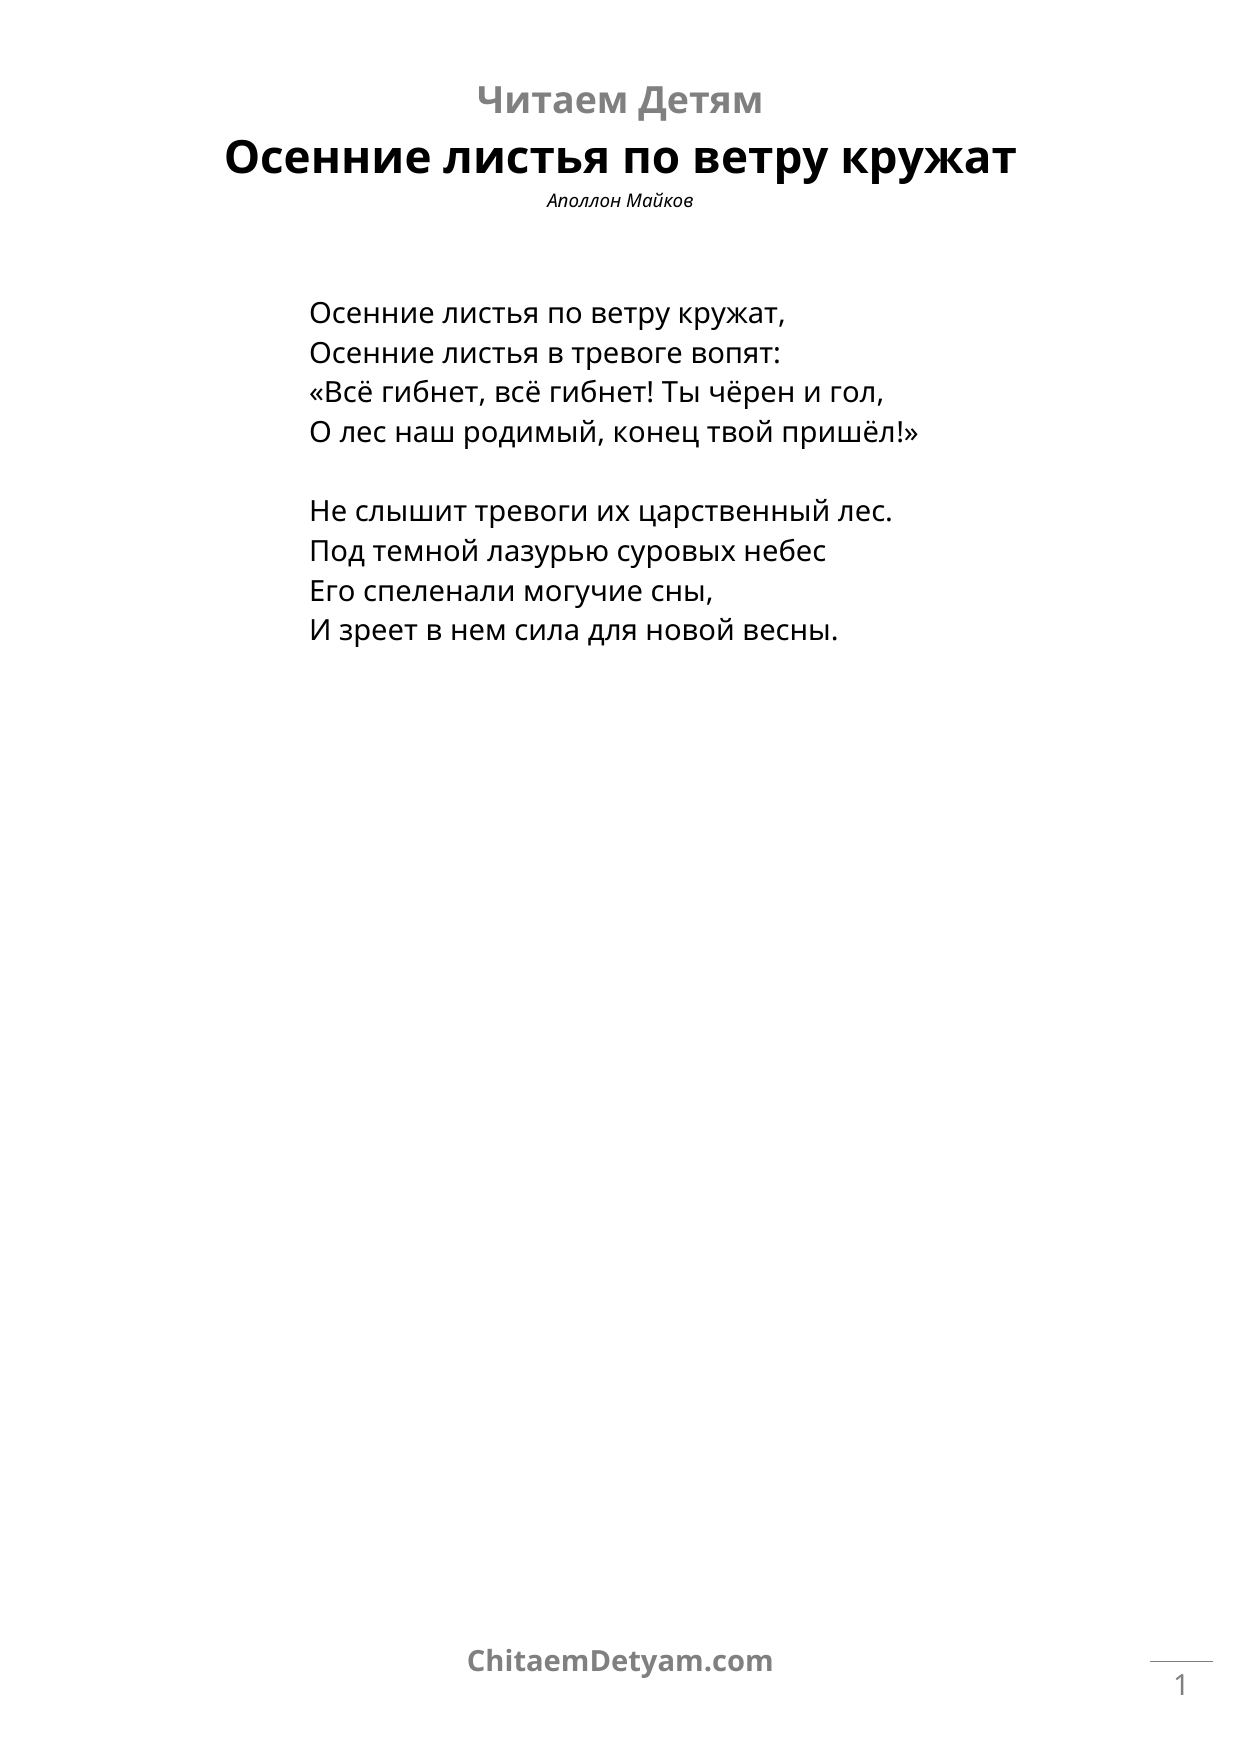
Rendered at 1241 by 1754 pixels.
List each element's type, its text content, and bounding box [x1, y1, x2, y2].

text Осенние листья по ветру кружат Аполлон Майков [118, 125, 1122, 213]
text Осенние листья по ветру кружат, Осенние листья в тревоге вопят: «Всё гибнет, всё гибнет! Ты чёрен и гол, О лес наш родимый, конец твой пришёл!» Не слышит тревоги их царственный лес. Под темной лазурью суровых небес Его спеленали могучие сны, И зреет в нем сила для новой весны. [309, 292, 1122, 649]
